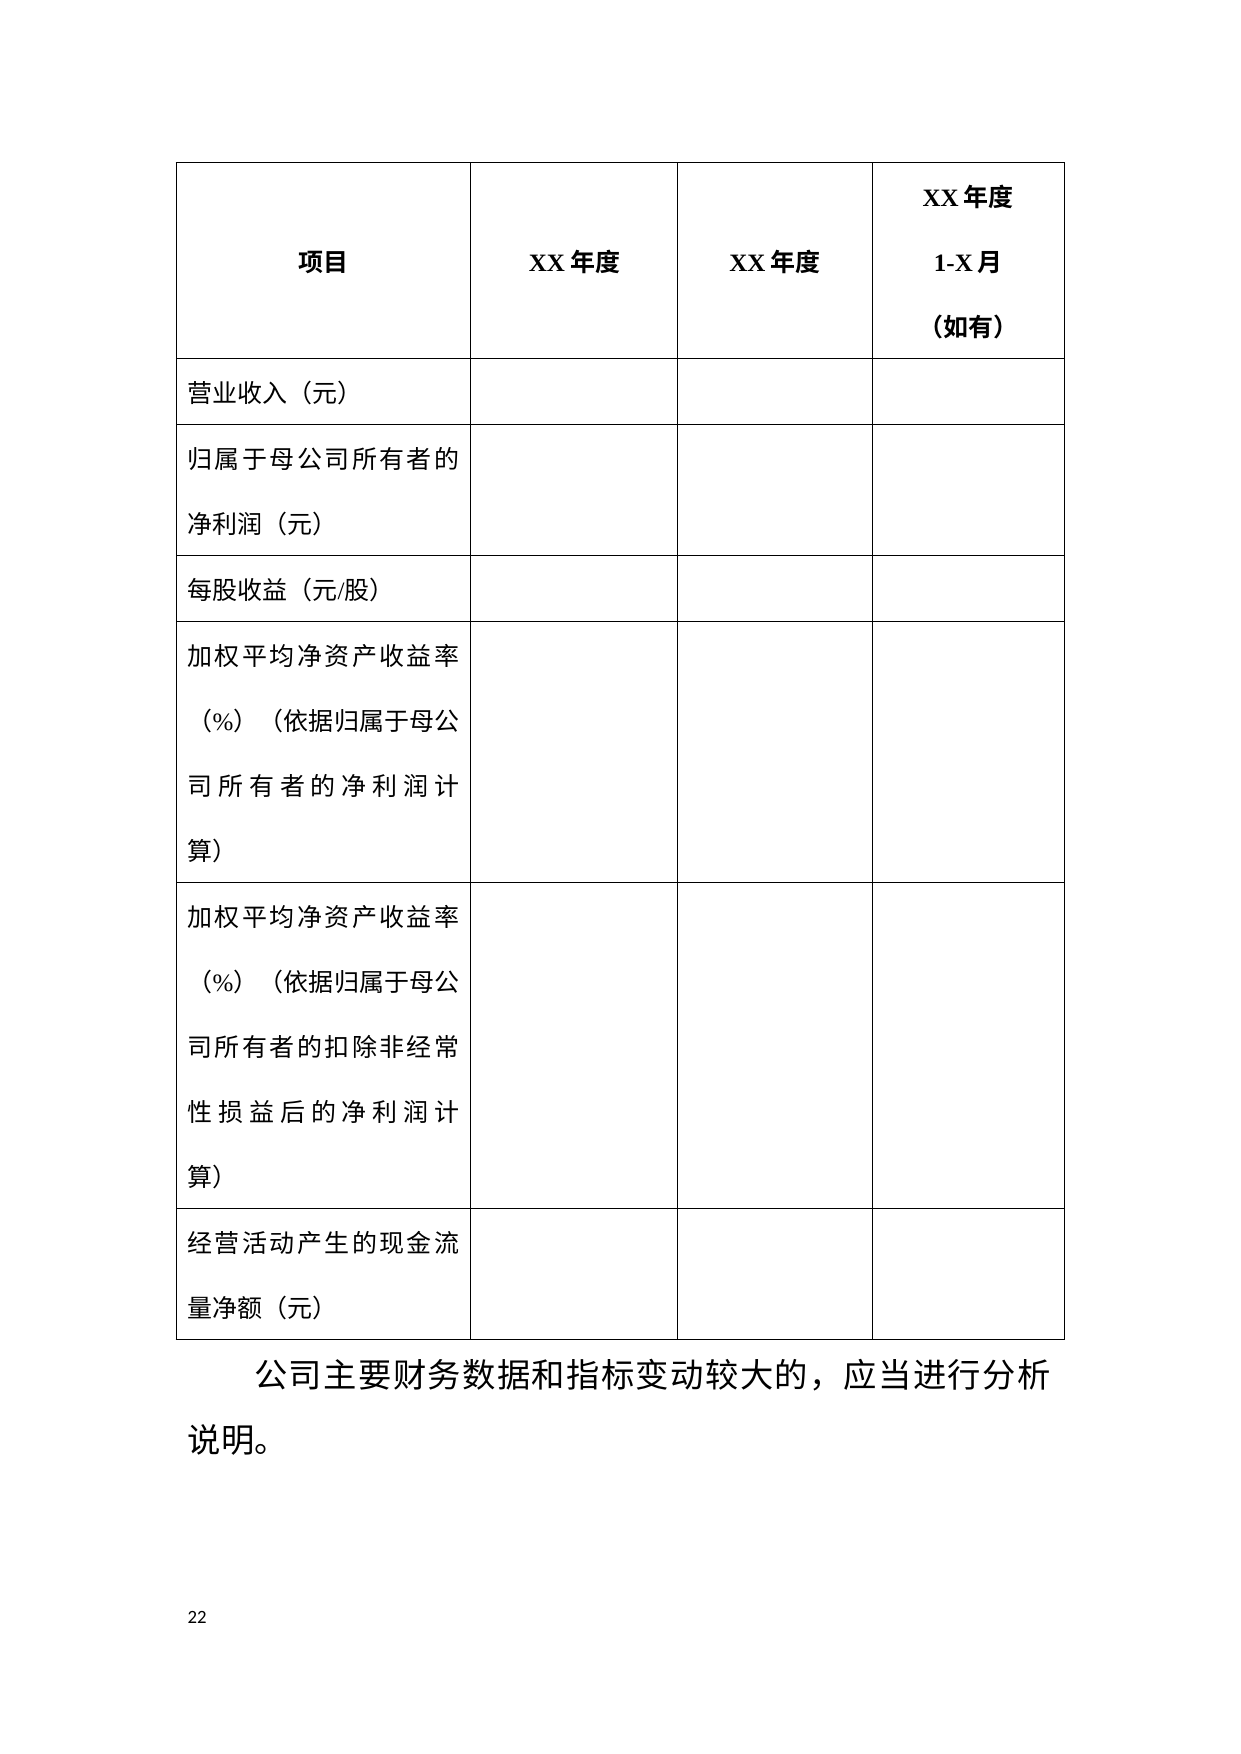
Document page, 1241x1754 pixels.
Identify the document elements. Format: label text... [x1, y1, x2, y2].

table_cell [471, 359, 677, 424]
table_cell [678, 359, 872, 424]
table_cell [873, 556, 1064, 621]
table_cell [471, 622, 677, 882]
table_header XX年度 [678, 163, 872, 358]
table_cell [873, 425, 1064, 555]
table_cell [873, 622, 1064, 882]
table_header XX年度 1-X月 （如有） [873, 163, 1064, 358]
table_cell [471, 1209, 677, 1339]
table_cell [873, 359, 1064, 424]
text 公司主要财务数据和指标变动较大的，应当进行分析说明。 [187, 1340, 1053, 1470]
table_cell 营业收入（元） [177, 359, 470, 424]
table_cell 加权平均净资产收益率（%）（依据归属于母公司所有者的扣除非经常性损益后的净利润计算） [177, 883, 470, 1208]
table_cell [873, 883, 1064, 1208]
table_cell 经营活动产生的现金流量净额（元） [177, 1209, 470, 1339]
table_cell [678, 883, 872, 1208]
table_header 项目 [177, 163, 470, 358]
table_cell 加权平均净资产收益率（%）（依据归属于母公司所有者的净利润计算） [177, 622, 470, 882]
table_cell [471, 425, 677, 555]
table_cell [678, 622, 872, 882]
table_cell [471, 556, 677, 621]
table_cell [471, 883, 677, 1208]
table_cell [678, 425, 872, 555]
table_cell [678, 556, 872, 621]
table_cell [873, 1209, 1064, 1339]
table_cell 归属于母公司所有者的净利润（元） [177, 425, 470, 555]
table_cell [678, 1209, 872, 1339]
table_header XX年度 [471, 163, 677, 358]
table_cell 每股收益（元/股） [177, 556, 470, 621]
